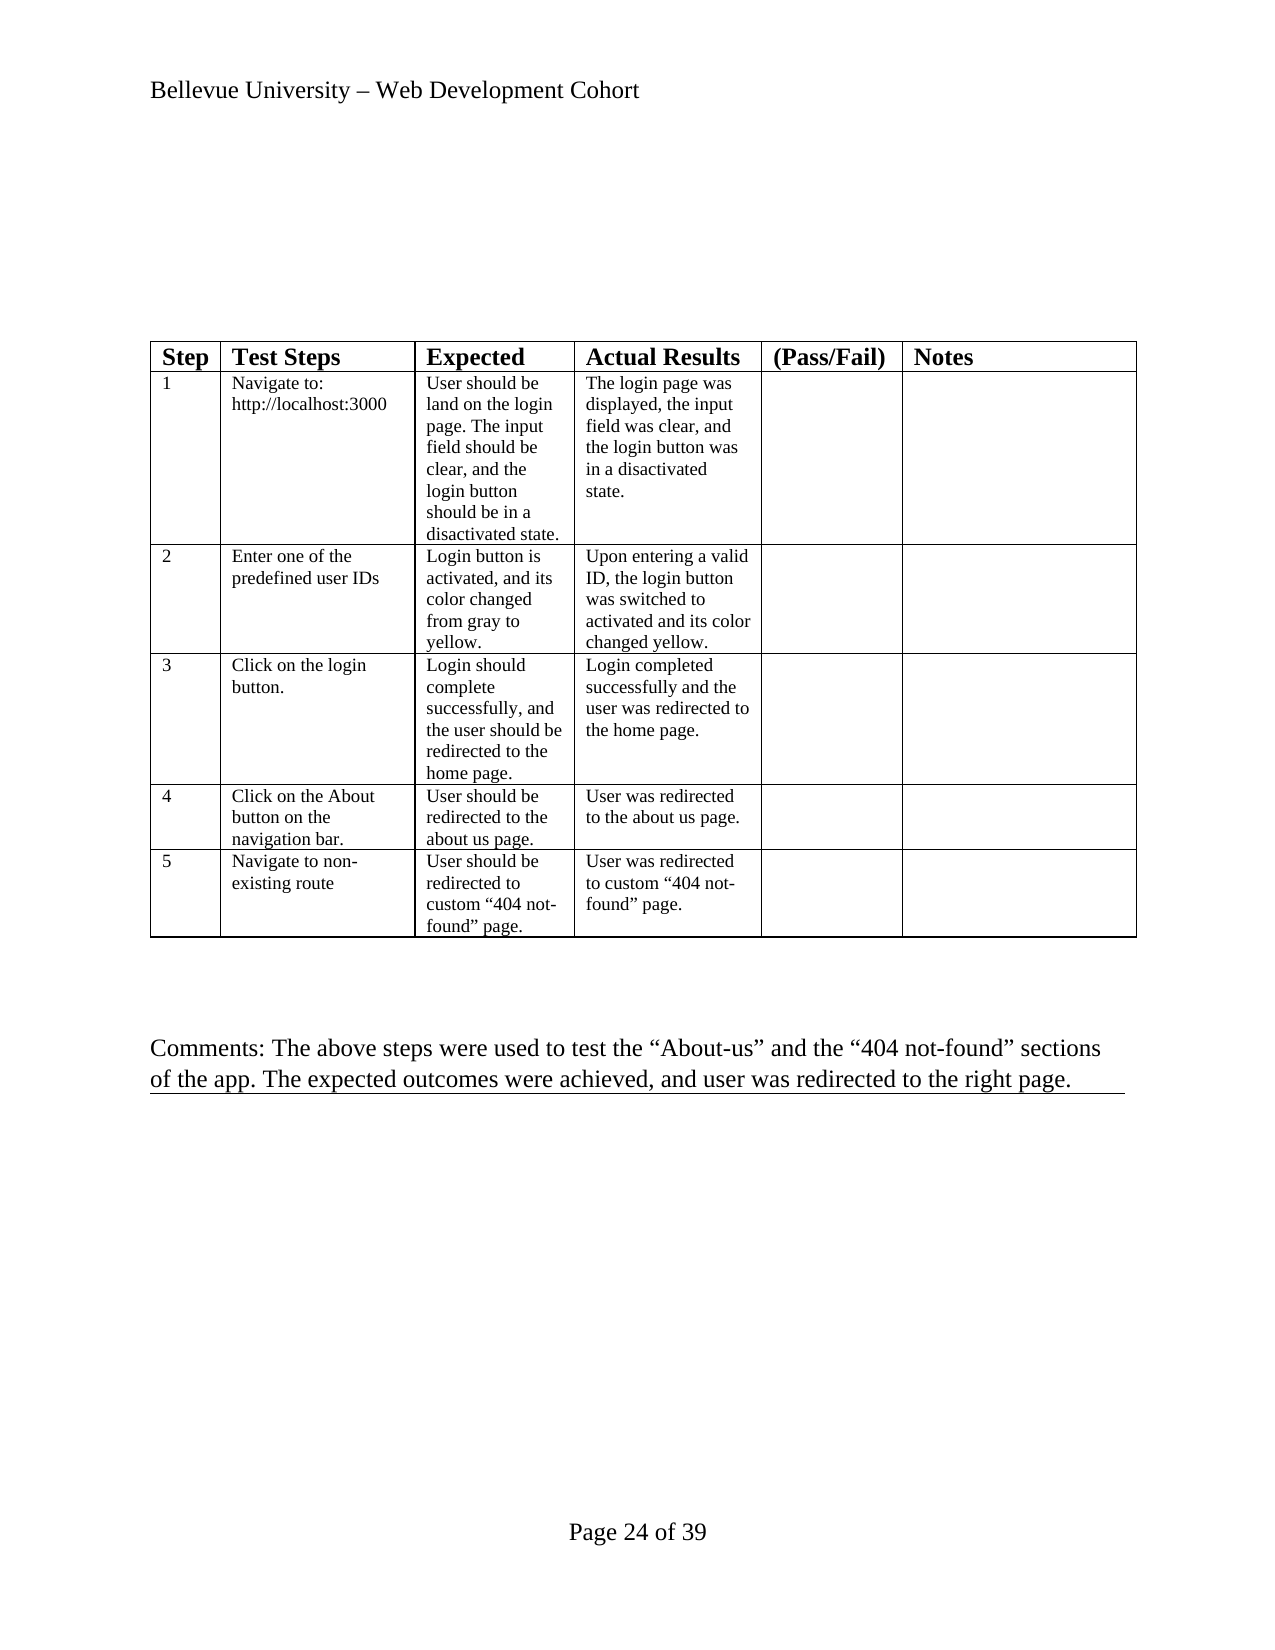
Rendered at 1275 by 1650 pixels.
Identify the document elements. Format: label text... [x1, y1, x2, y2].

table_header Expected [416, 342, 574, 371]
table_cell [762, 654, 902, 783]
table_cell 5 [151, 850, 220, 936]
table_cell The login page was displayed, the input field was clear, and the login button was in a disactivated state. [575, 372, 761, 544]
table_cell User should be land on the login page. The input field should be clear, and the login button should be in a disactivated state. [416, 372, 574, 544]
table_cell User was redirected to the about us page. [575, 785, 761, 849]
table_header Test Steps [221, 342, 414, 371]
table_cell [762, 545, 902, 653]
table_cell Enter one of the predefined user IDs [221, 545, 414, 653]
table_cell User should be redirected to the about us page. [416, 785, 574, 849]
table_cell [762, 850, 902, 936]
table_header Actual Results [575, 342, 761, 371]
table_cell [903, 785, 1136, 849]
table_cell 2 [151, 545, 220, 653]
table_cell 1 [151, 372, 220, 544]
table_cell Click on the About button on the navigation bar. [221, 785, 414, 849]
table_cell [762, 785, 902, 849]
table_cell User should be redirected to custom “404 not-found” page. [416, 850, 574, 936]
table_cell Navigate to non-existing route [221, 850, 414, 936]
table_header Step [151, 342, 220, 371]
table_cell Login completed successfully and the user was redirected to the home page. [575, 654, 761, 783]
table_cell Click on the login button. [221, 654, 414, 783]
table_cell Navigate to: http://localhost:3000 [221, 372, 414, 544]
table_header Notes [903, 342, 1136, 371]
table_cell [903, 850, 1136, 936]
table_cell [903, 545, 1136, 653]
table_header (Pass/Fail) [762, 342, 902, 371]
table_cell [903, 654, 1136, 783]
table_cell [762, 372, 902, 544]
table_cell Login should complete successfully, and the user should be redirected to the home page. [416, 654, 574, 783]
table_cell Upon entering a valid ID, the login button was switched to activated and its color changed yellow. [575, 545, 761, 653]
table_cell User was redirected to custom “404 not-found” page. [575, 850, 761, 936]
table_cell 3 [151, 654, 220, 783]
text Comments: The above steps were used to test the “About-us” and the “404 not-found” sections of the app. The expected outcomes were achieved, and user was redirected to the right page. [150, 1033, 1125, 1093]
table_cell 4 [151, 785, 220, 849]
table_cell Login button is activated, and its color changed from gray to yellow. [416, 545, 574, 653]
table_cell [903, 372, 1136, 544]
